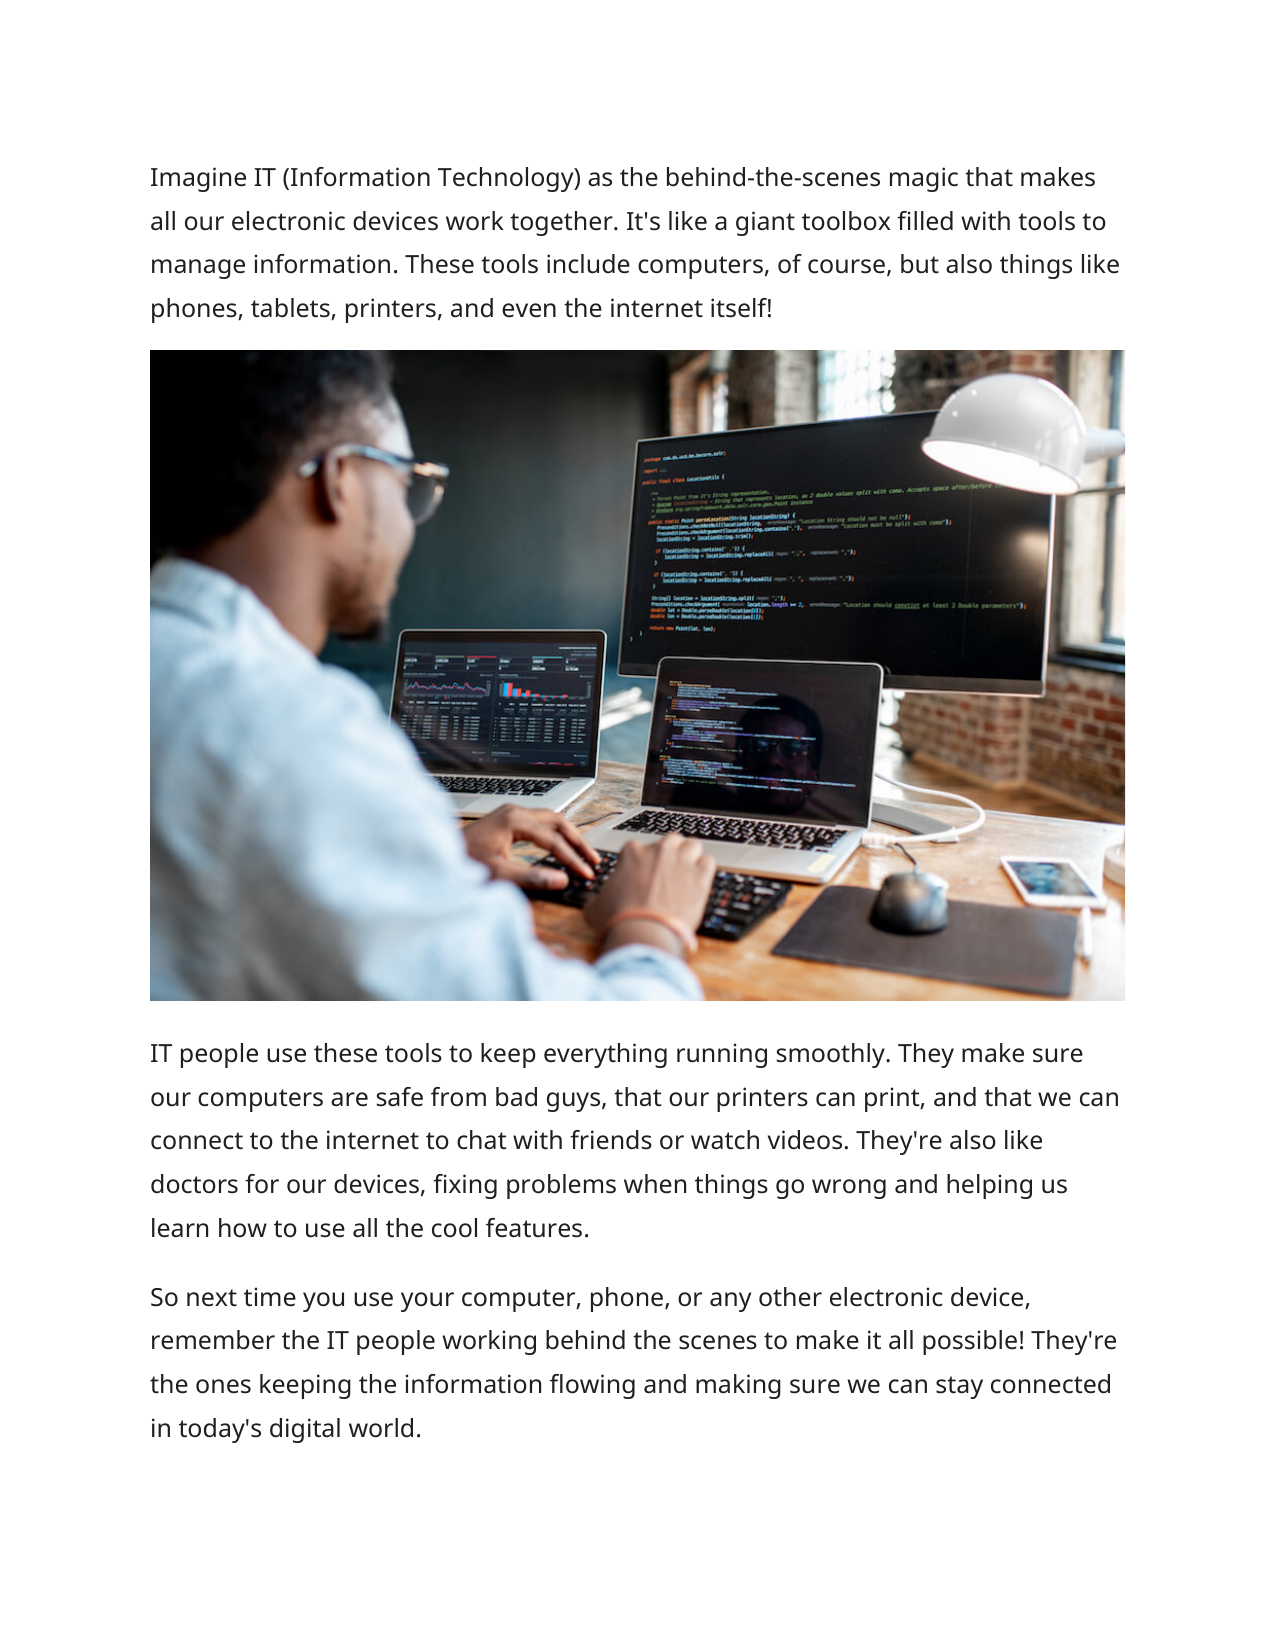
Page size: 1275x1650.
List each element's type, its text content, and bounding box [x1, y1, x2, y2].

text So next time you use your computer, phone, or any other electronic device, remember the IT people working behind the scenes to make it all possible! They're the ones keeping the information flowing and making sure we can stay connected in today's digital world. [150, 1269, 1125, 1444]
text IT people use these tools to keep everything running smoothly. They make sure our computers are safe from bad guys, that our printers can print, and that we can connect to the internet to chat with friends or watch videos. They're also like doctors for our devices, fixing problems when things go wrong and helping us learn how to use all the cool features. [150, 1026, 1125, 1244]
text Imagine IT (Information Technology) as the behind-the-scenes magic that makes all our electronic devices work together. It's like a giant toolbox filled with tools to manage information. These tools include computers, of course, but also things like phones, tablets, printers, and even the internet itself! [150, 150, 1125, 325]
picture [150, 350, 1125, 1001]
